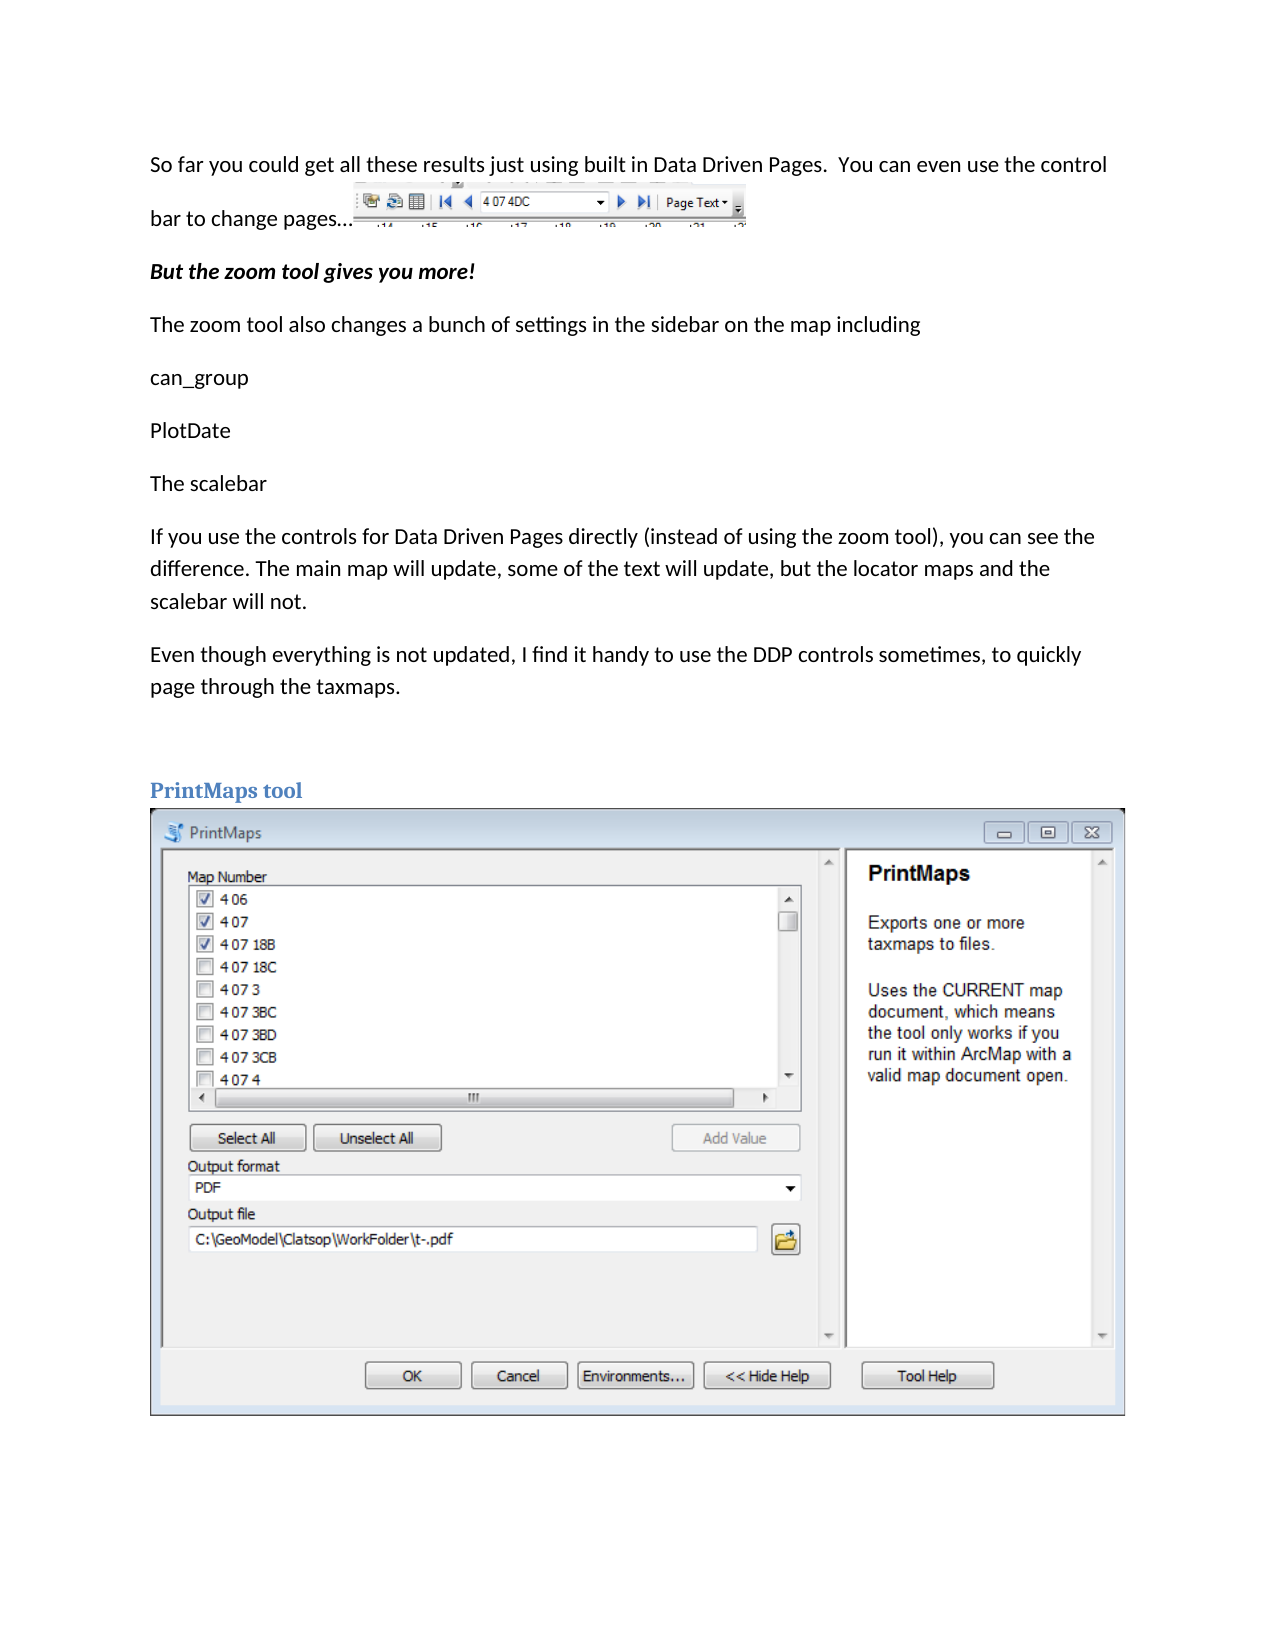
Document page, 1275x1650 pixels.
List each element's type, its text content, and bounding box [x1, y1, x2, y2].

text Even though everything is not updated, I find it handy to use the DDP controls sometimes, to quickly page through the taxmaps. [150, 640, 1125, 700]
text So far you could get all these results just using built in Data Driven Pages. You can even use the control bar to change pages… [150, 150, 1125, 232]
text The scalebar [150, 469, 1125, 497]
text The zoom tool also changes a bunch of settings in the sidebar on the map including [150, 310, 1125, 338]
text PlotDate [150, 416, 1125, 444]
text But the zoom tool gives you more! [150, 257, 1125, 285]
subtitle PrintMaps tool [150, 778, 1125, 804]
text If you use the controls for Data Driven Pages directly (instead of using the zoom tool), you can see the difference. The main map will update, some of the text will update, but the locator maps and the scalebar will not. [150, 522, 1125, 615]
text can_group [150, 363, 1125, 391]
